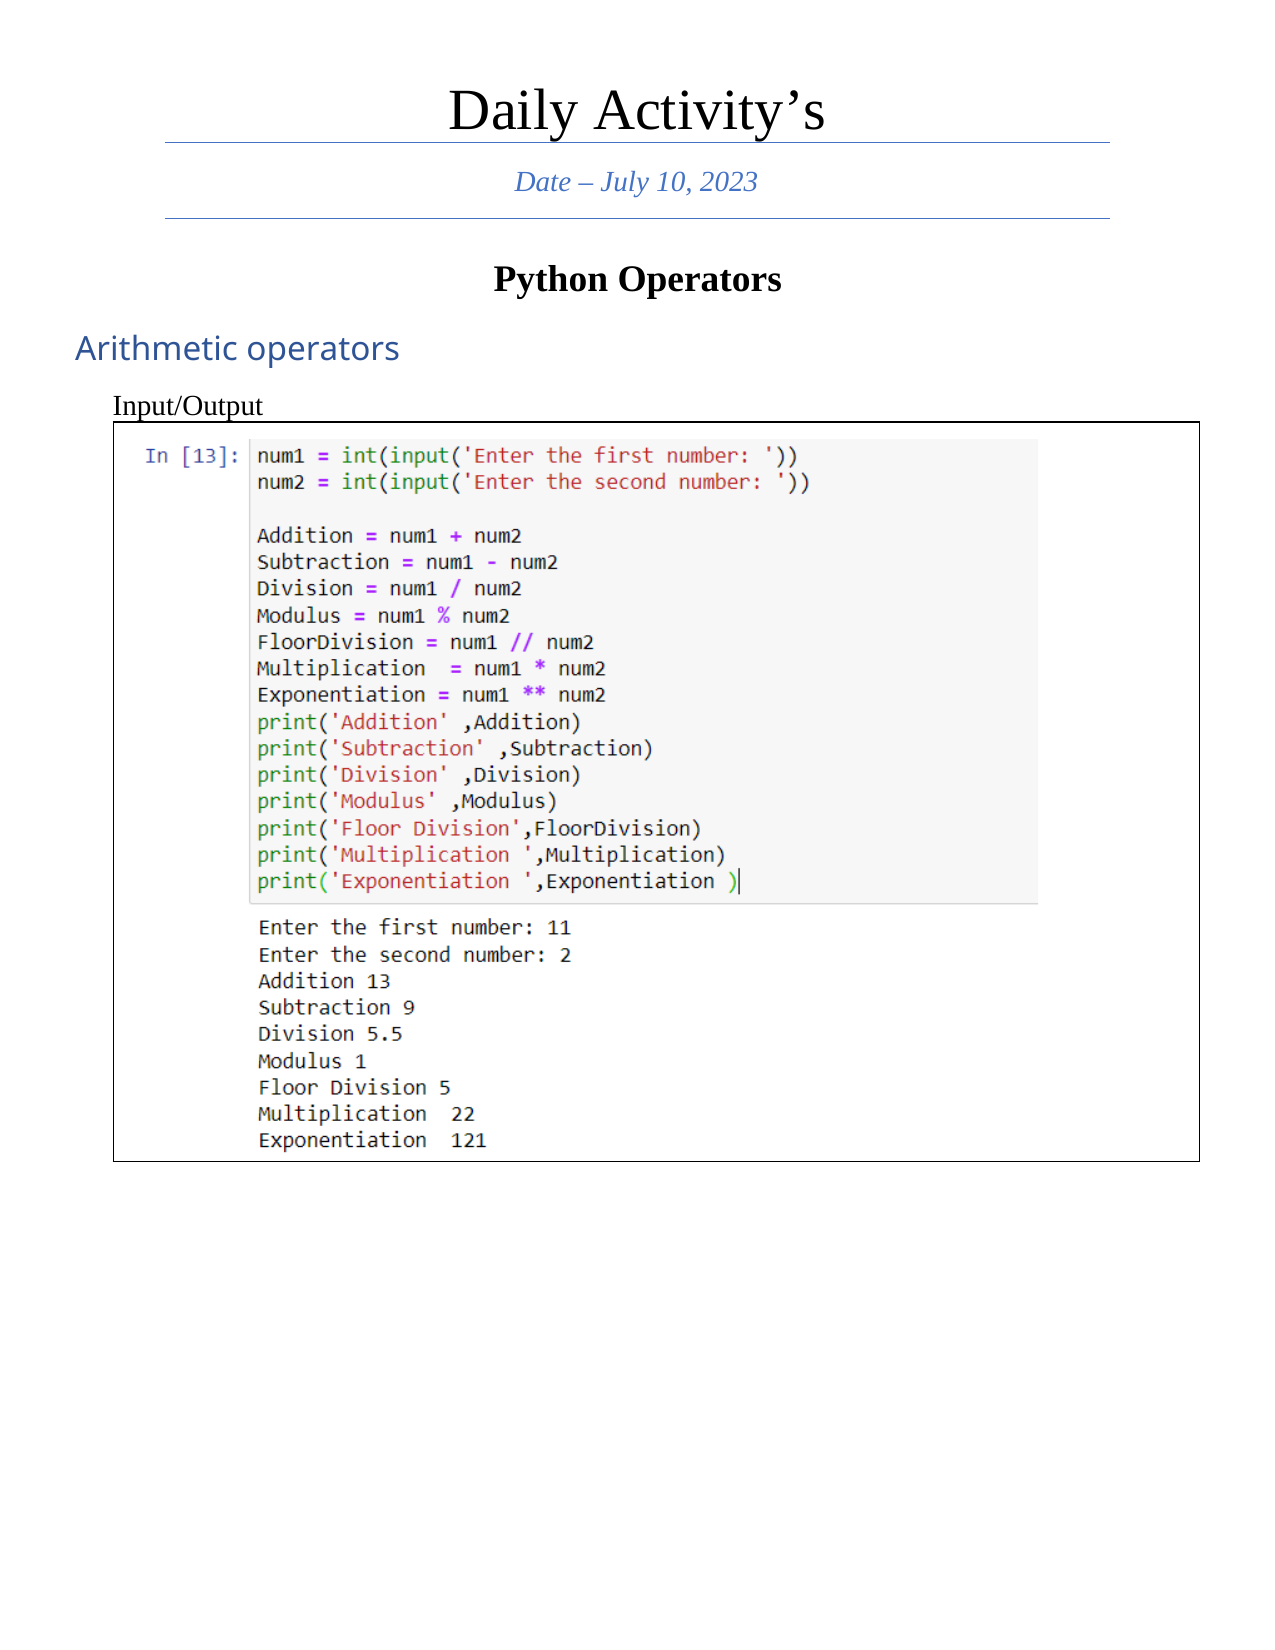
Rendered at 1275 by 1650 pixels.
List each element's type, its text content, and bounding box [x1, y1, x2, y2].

table_header [114, 423, 1199, 1161]
text Date – July 10, 2023 [165, 143, 1110, 218]
picture [124, 439, 1039, 1161]
text Input/Output [112, 388, 1200, 421]
subtitle Python Operators [75, 257, 1200, 300]
subtitle Arithmetic operators [75, 325, 1200, 370]
